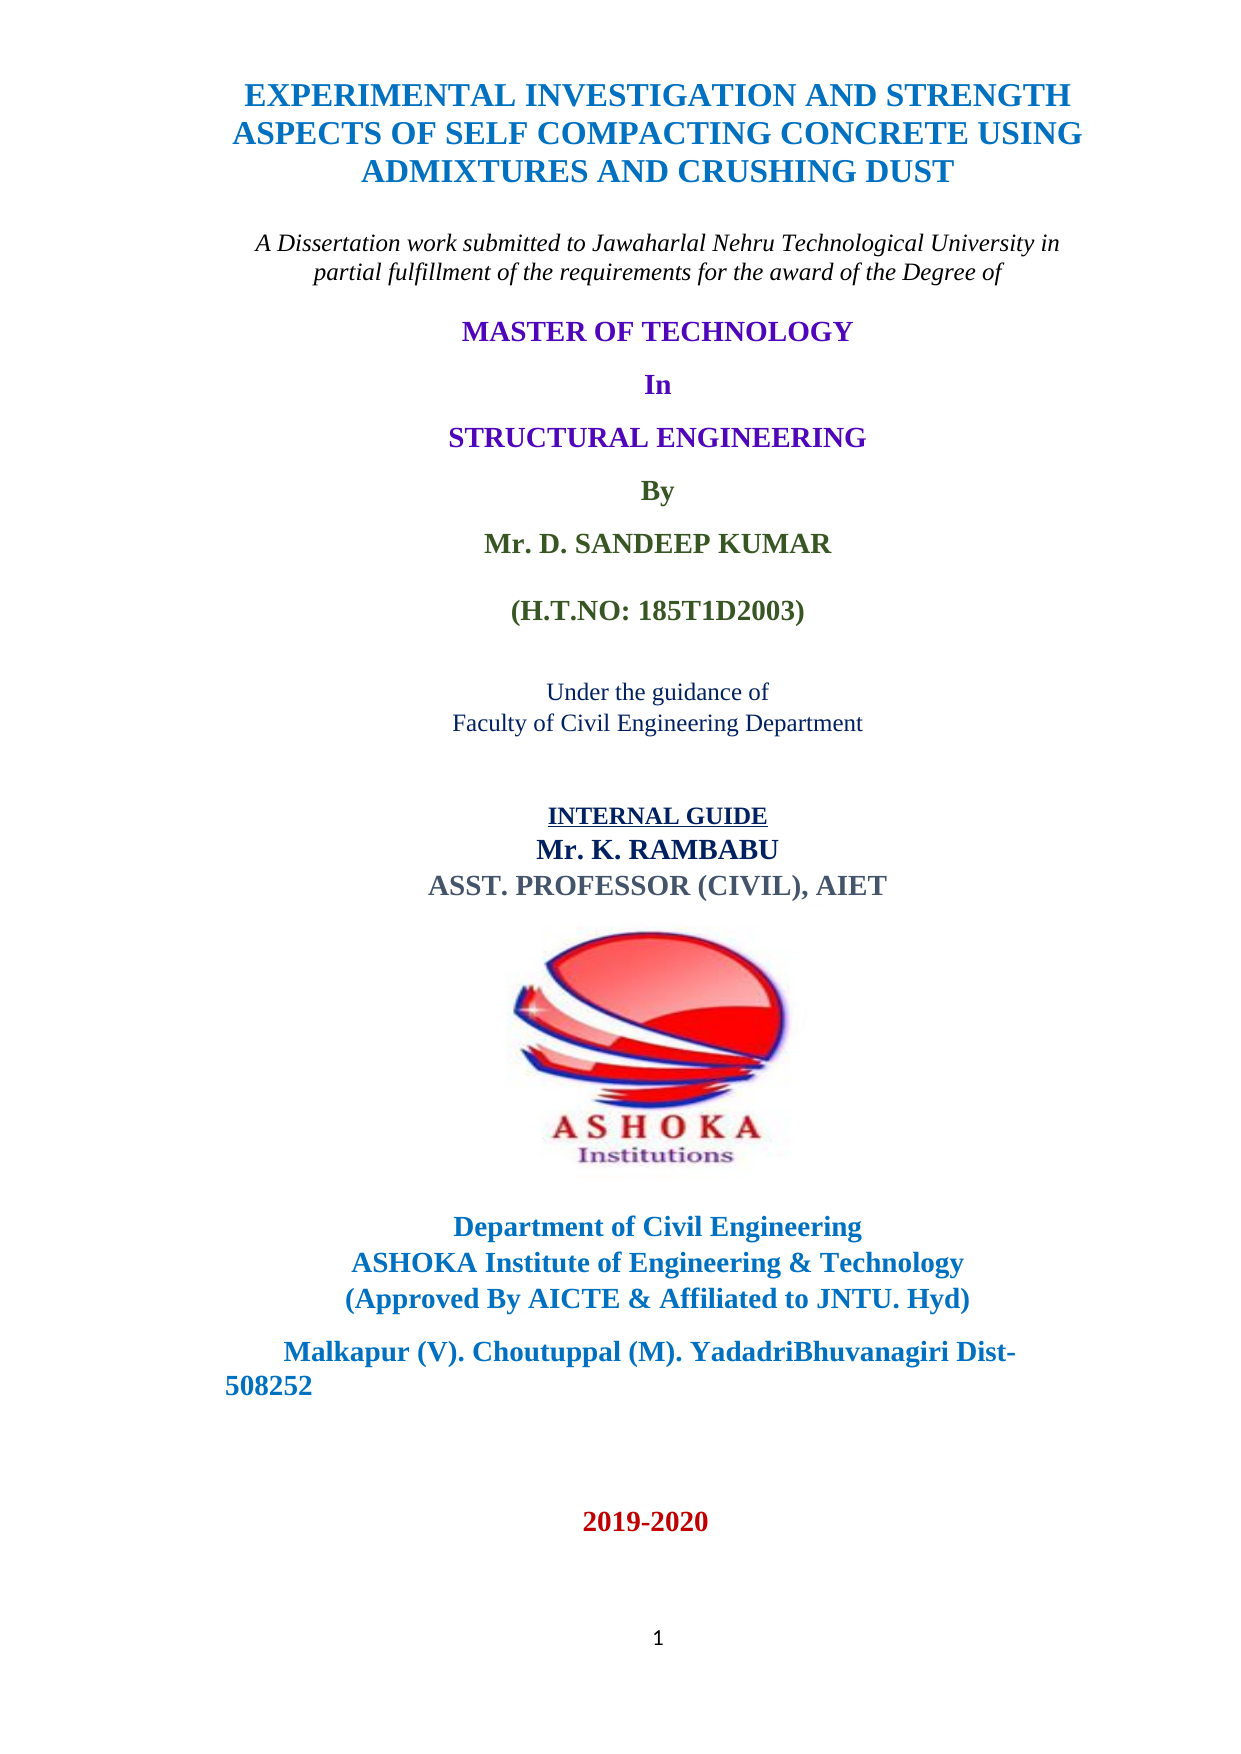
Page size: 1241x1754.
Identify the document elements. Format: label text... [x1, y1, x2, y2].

text MASTER OF TECHNOLOGY [225, 314, 1090, 348]
text Mr. K. RAMBABU [225, 832, 1090, 865]
text In [225, 367, 1090, 401]
picture [437, 904, 878, 1191]
text Mr. D. SANDEEP KUMAR [225, 526, 1090, 559]
text A Dissertation work submitted to Jawaharlal Nehru Technological University in partial fulfillment of the requirements for the award of the Degree of [225, 228, 1090, 286]
text Department of Civil Engineering [225, 1209, 1090, 1243]
text ASHOKA Institute of Engineering & Technology [225, 1245, 1090, 1279]
text Malkapur (V). Choutuppal (M). YadadriBhuvanagiri Dist-508252 [225, 1334, 1090, 1401]
text EXPERIMENTAL INVESTIGATION AND STRENGTH ASPECTS OF SELF COMPACTING CONCRETE USING ADMIXTURES AND CRUSHING DUST [225, 75, 1090, 190]
text Faculty of Civil Engineering Department [225, 708, 1090, 736]
text (Approved By AICTE & Affiliated to JNTU. Hyd) [225, 1281, 1090, 1315]
text INTERNAL GUIDE [225, 801, 1090, 829]
text By [225, 473, 1090, 507]
text 2019-2020 [225, 1504, 1090, 1538]
text ASST. PROFESSOR (CIVIL), AIET [225, 868, 1090, 902]
text (H.T.NO: 185T1D2003) [225, 593, 1090, 626]
text Under the guidance of [225, 677, 1090, 705]
text STRUCTURAL ENGINEERING [225, 420, 1090, 454]
